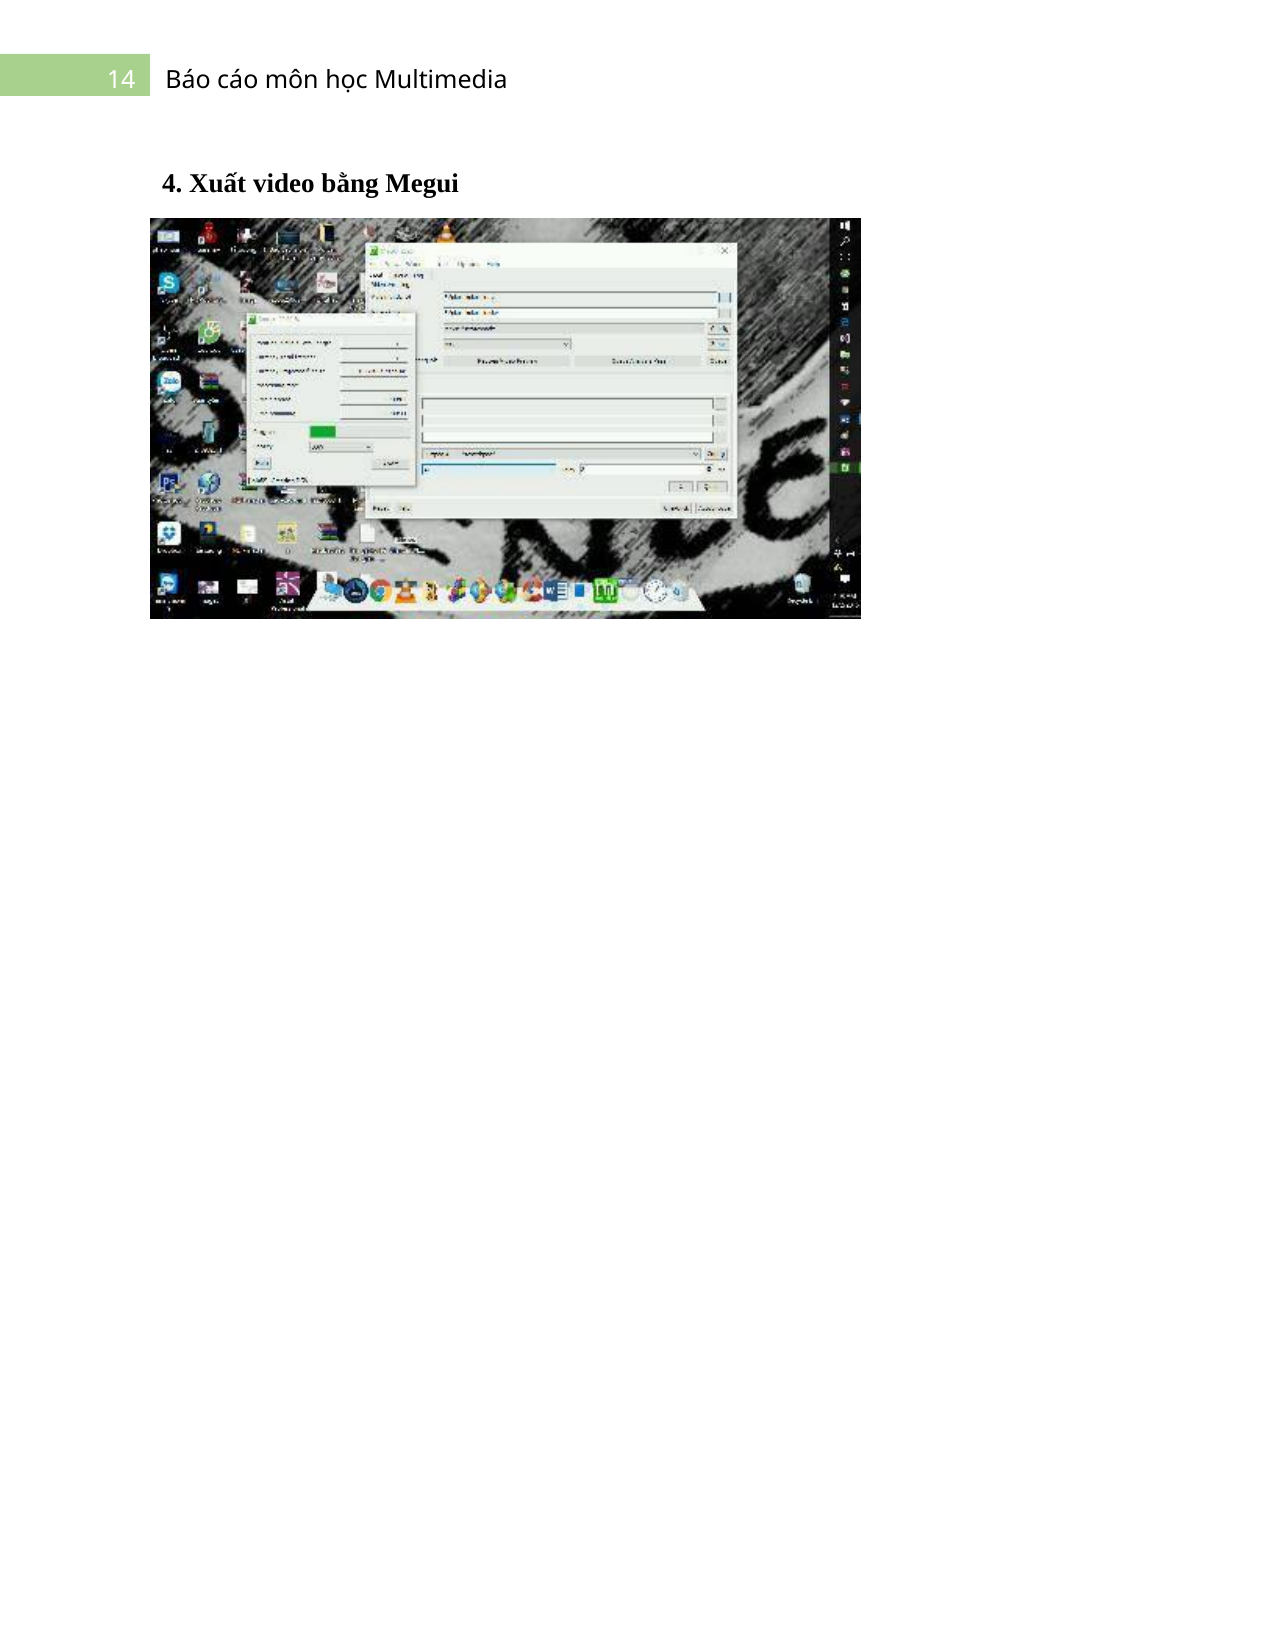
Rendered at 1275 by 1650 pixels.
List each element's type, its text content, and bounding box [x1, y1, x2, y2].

text 4. Xuất video bằng Megui [162, 167, 1113, 198]
picture [150, 218, 861, 619]
